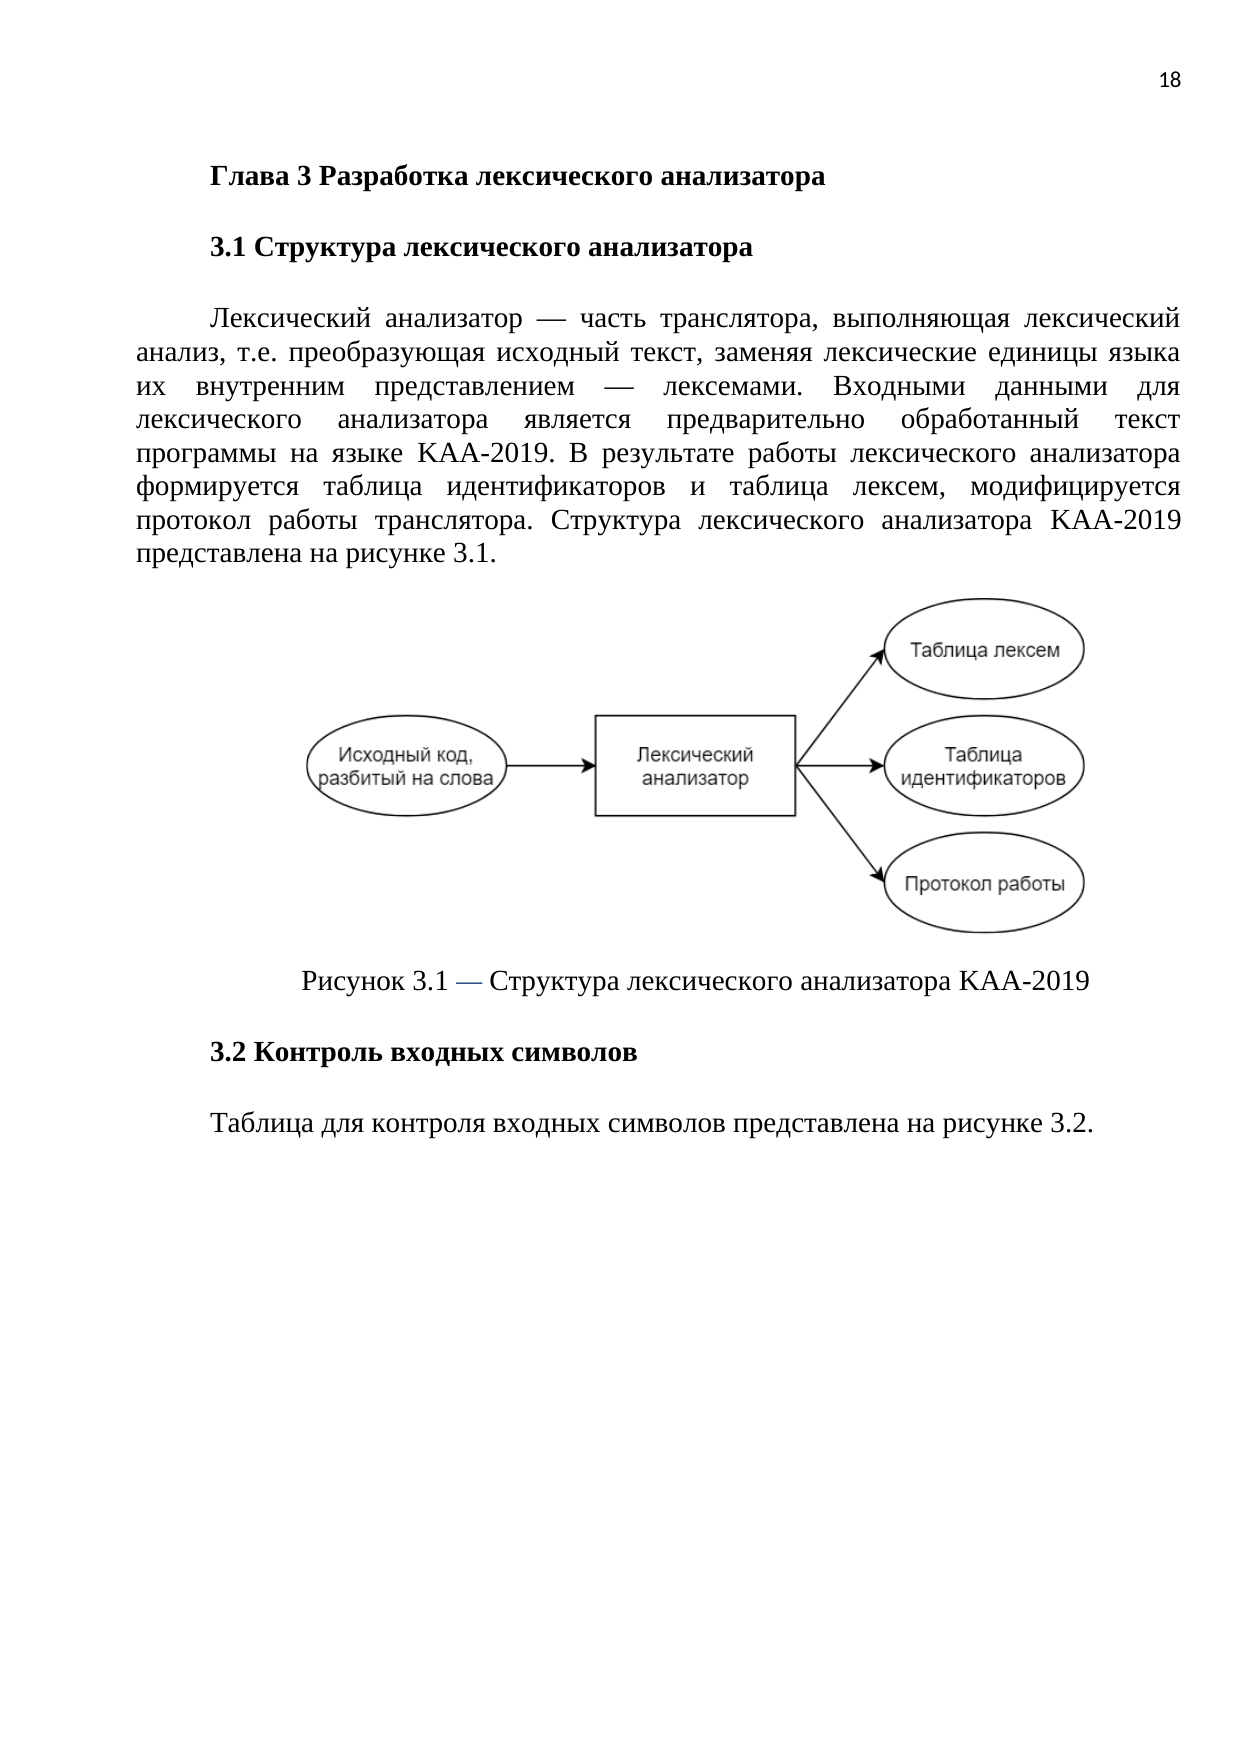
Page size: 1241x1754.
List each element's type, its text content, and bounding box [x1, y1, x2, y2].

text Рисунок 3.1 — Структура лексического анализатора KAA-2019 [136, 963, 1181, 996]
picture [306, 598, 1085, 934]
list Контроль входных символов [136, 1034, 1181, 1067]
text Лексический анализатор — часть транслятора, выполняющая лексический анализ, т.е. преобразующая исходный текст, заменяя лексические единицы языка их внутренним представлением — лексемами. Входными данными для лексического анализатора является предварительно обработанный текст программы на языке KAA-2019. В результате работы лексического анализатора формируется таблица идентификаторов и таблица лексем, модифицируется протокол работы транслятора. Структура лексического анализатора KAA-2019 представлена на рисунке 3.1. [136, 301, 1181, 569]
subtitle Структура лексического анализатора [136, 229, 1181, 263]
text Таблица для контроля входных символов представлена на рисунке 3.2. [136, 1105, 1181, 1138]
subtitle Глава 3 Разработка лексического анализатора [136, 158, 1181, 192]
